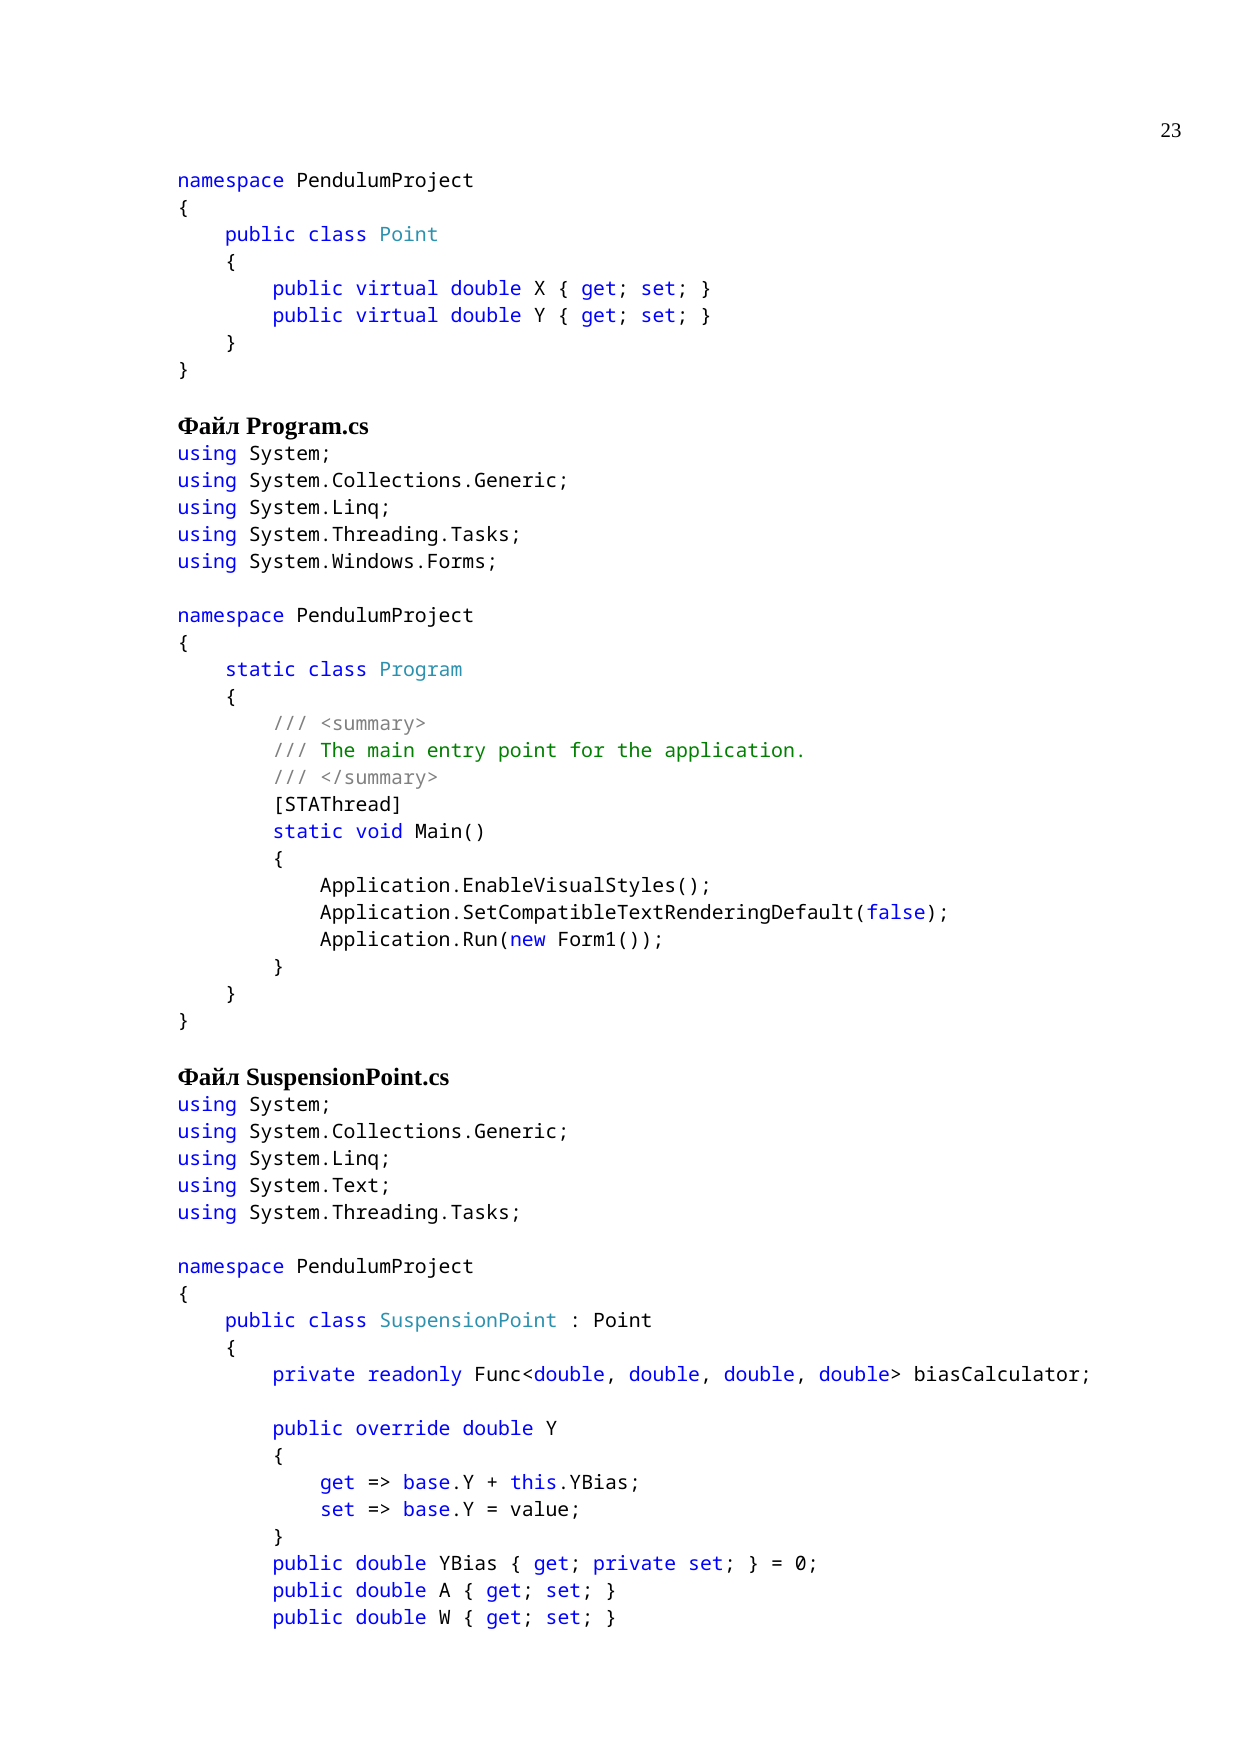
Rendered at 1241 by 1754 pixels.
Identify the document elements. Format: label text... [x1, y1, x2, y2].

text using System.Text; [177, 1172, 1181, 1198]
text Application.SetCompatibleTextRenderingDefault(false); [177, 898, 1181, 925]
text public override double Y [177, 1414, 1181, 1441]
text } [177, 979, 1181, 1006]
text using System.Linq; [177, 1144, 1181, 1172]
text set => base.Y = value; [177, 1495, 1181, 1522]
text } [177, 1522, 1181, 1549]
text { [177, 682, 1181, 709]
text using System.Linq; [177, 493, 1181, 521]
text } [177, 952, 1181, 979]
text namespace PendulumProject [177, 1252, 1181, 1279]
text namespace PendulumProject [177, 166, 1181, 193]
text public double W { get; set; } [177, 1603, 1181, 1630]
text public virtual double X { get; set; } [177, 274, 1181, 301]
text using System; [177, 1091, 1181, 1118]
text { [177, 844, 1181, 871]
text using System; [177, 439, 1181, 467]
text } [177, 355, 1181, 382]
text } [177, 1006, 1181, 1033]
text using System.Collections.Generic; [177, 1118, 1181, 1144]
text using System.Windows.Forms; [177, 547, 1181, 574]
text static class Program [177, 655, 1181, 682]
text public double YBias { get; private set; } = 0; [177, 1549, 1181, 1576]
text { [177, 1441, 1181, 1468]
text { [177, 1333, 1181, 1360]
text private readonly Func<double, double, double, double> biasCalculator; [177, 1360, 1181, 1387]
text /// The main entry point for the application. [177, 736, 1181, 763]
text Файл SuspensionPoint.cs [177, 1062, 1181, 1091]
text /// <summary> [177, 709, 1181, 736]
text public class Point [177, 220, 1181, 247]
text { [177, 247, 1181, 274]
text Application.EnableVisualStyles(); [177, 871, 1181, 898]
text using System.Collections.Generic; [177, 467, 1181, 493]
text get => base.Y + this.YBias; [177, 1468, 1181, 1495]
text public virtual double Y { get; set; } [177, 301, 1181, 328]
text { [177, 628, 1181, 655]
text [STAThread] [177, 790, 1181, 817]
text using System.Threading.Tasks; [177, 521, 1181, 547]
text /// </summary> [177, 763, 1181, 790]
text Файл Program.cs [177, 411, 1181, 439]
text { [177, 1279, 1181, 1306]
text { [177, 193, 1181, 220]
text public double A { get; set; } [177, 1576, 1181, 1603]
text static void Main() [177, 817, 1181, 844]
text } [177, 328, 1181, 355]
text using System.Threading.Tasks; [177, 1198, 1181, 1226]
text public class SuspensionPoint : Point [177, 1306, 1181, 1333]
text namespace PendulumProject [177, 601, 1181, 628]
text Application.Run(new Form1()); [177, 925, 1181, 952]
